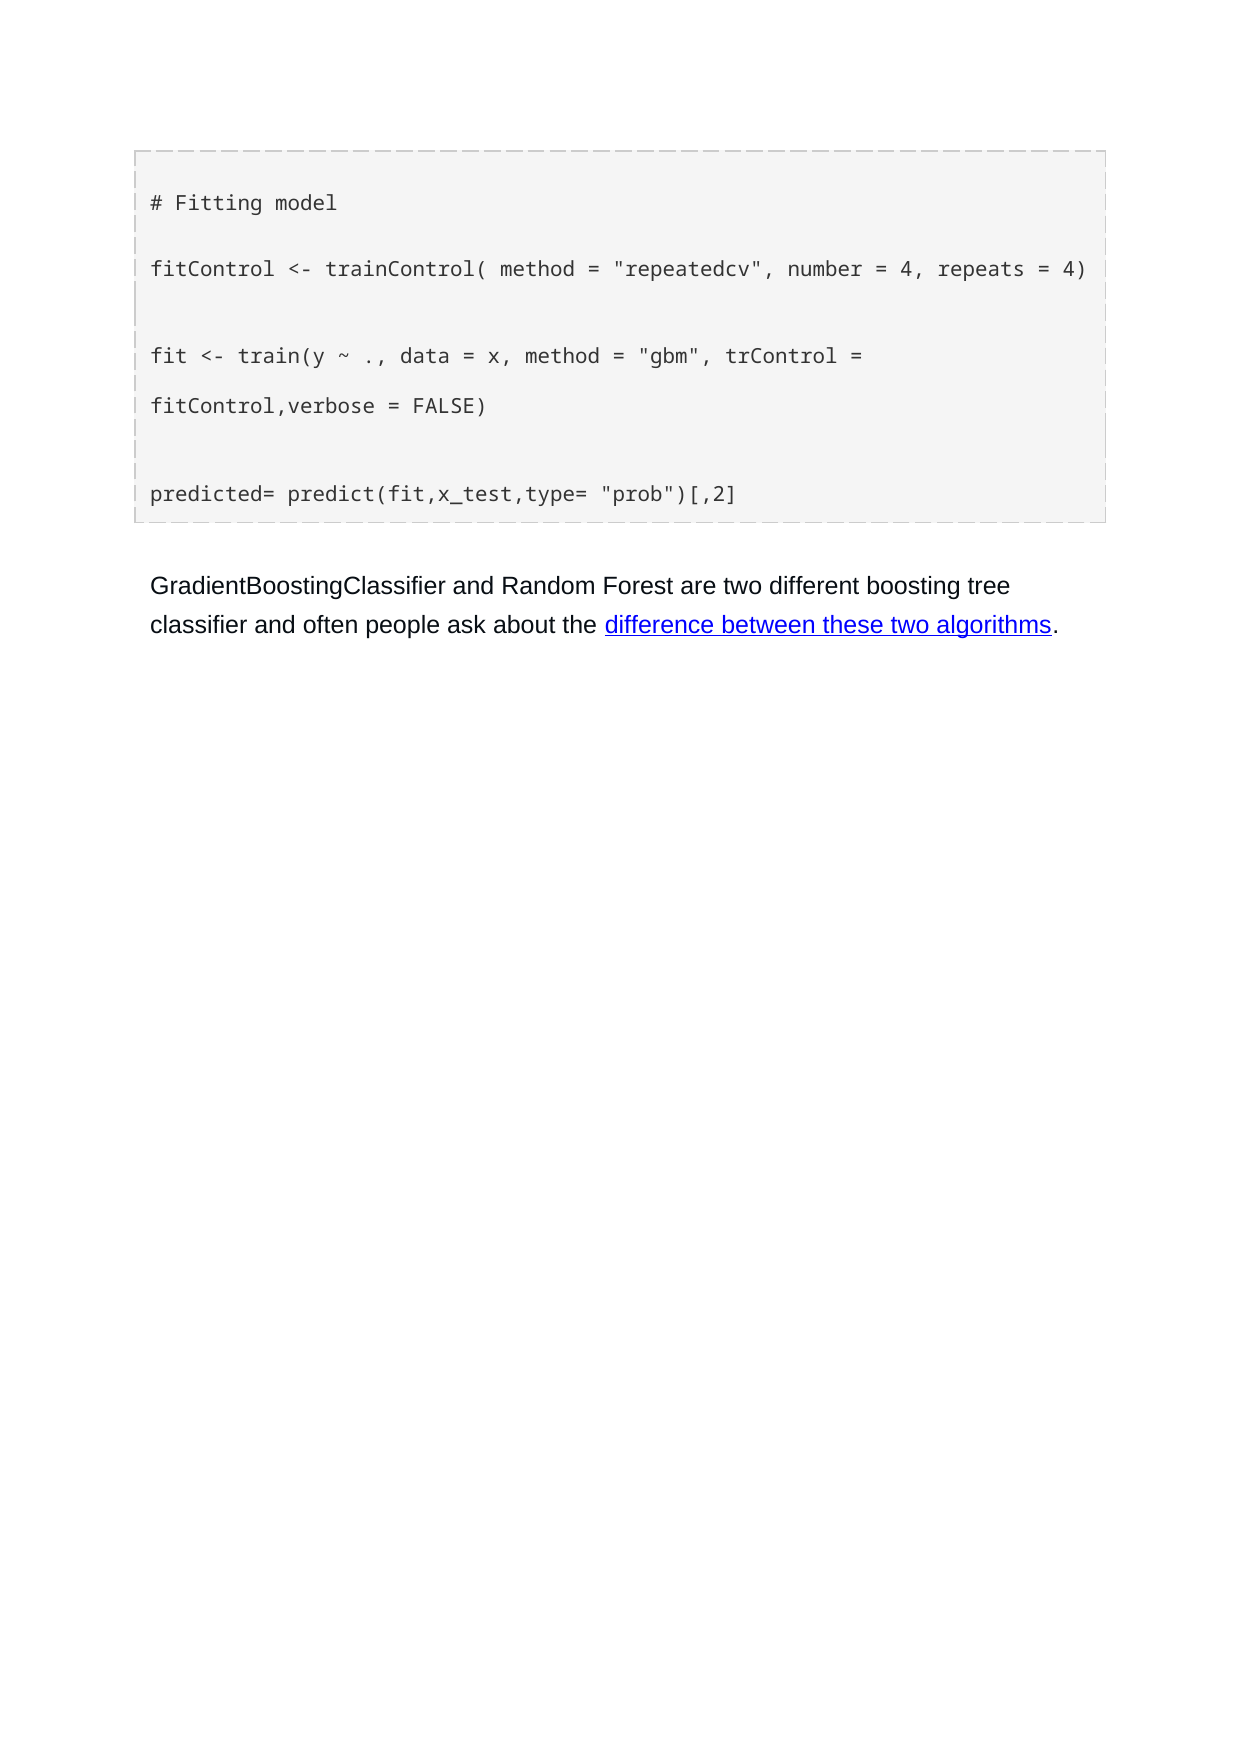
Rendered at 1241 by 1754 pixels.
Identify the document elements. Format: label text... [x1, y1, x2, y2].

text GradientBoostingClassifier and Random Forest are two different boosting tree classifier and often people ask about the difference between these two algorithms. [150, 561, 1090, 639]
text fitControl <- trainControl( method = "repeatedcv", number = 4, repeats = 4) [134, 237, 1106, 282]
text predicted= predict(fit,x_test,type= "prob")[,2] [134, 441, 1106, 523]
text fit <- train(y ~ ., data = x, method = "gbm", trControl = fitControl,verbose = FALSE) [134, 303, 1106, 419]
text # Fitting model [134, 150, 1106, 216]
